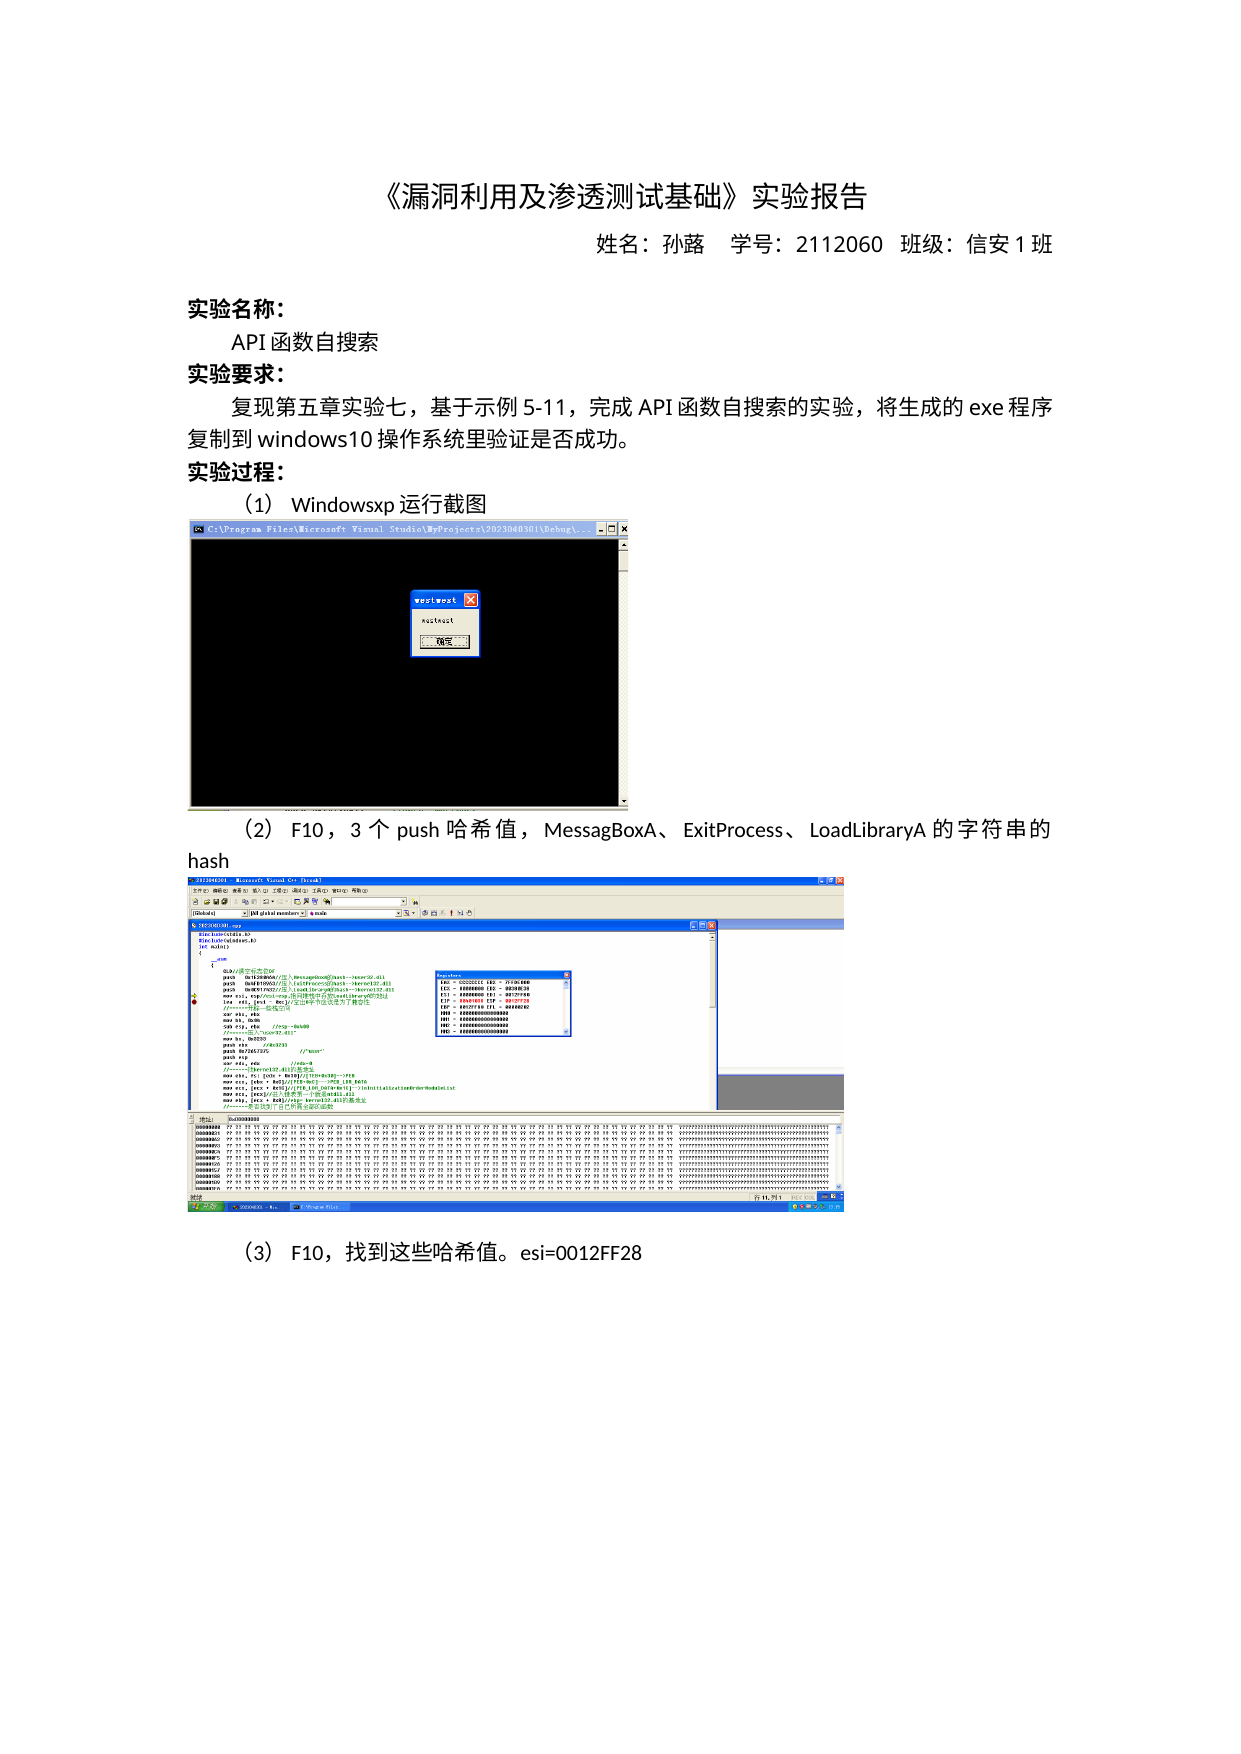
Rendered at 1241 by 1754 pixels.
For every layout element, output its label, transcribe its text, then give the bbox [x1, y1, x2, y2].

text 《漏洞利用及渗透测试基础》实验报告 [187, 162, 1053, 227]
text 实验过程： [187, 454, 1053, 487]
text 复现第五章实验七，基于示例5-11，完成API函数自搜索的实验，将生成的exe程序复制到windows10操作系统里验证是否成功。 [187, 389, 1053, 454]
list F10，找到这些哈希值。esi=0012FF28 [187, 1234, 1053, 1267]
list Windowsxp运行截图 [187, 487, 1053, 519]
list F10，3个push哈希值，MessagBoxA、ExitProcess、LoadLibraryA的字符串的hash [187, 812, 1053, 877]
picture [187, 877, 844, 1212]
text API函数自搜索 [187, 324, 1053, 357]
text 姓名：孙蕗 学号：2112060 班级：信安1班 [187, 227, 1053, 259]
text 实验名称： [187, 292, 1053, 324]
text 实验要求： [187, 357, 1053, 389]
picture [187, 519, 629, 811]
